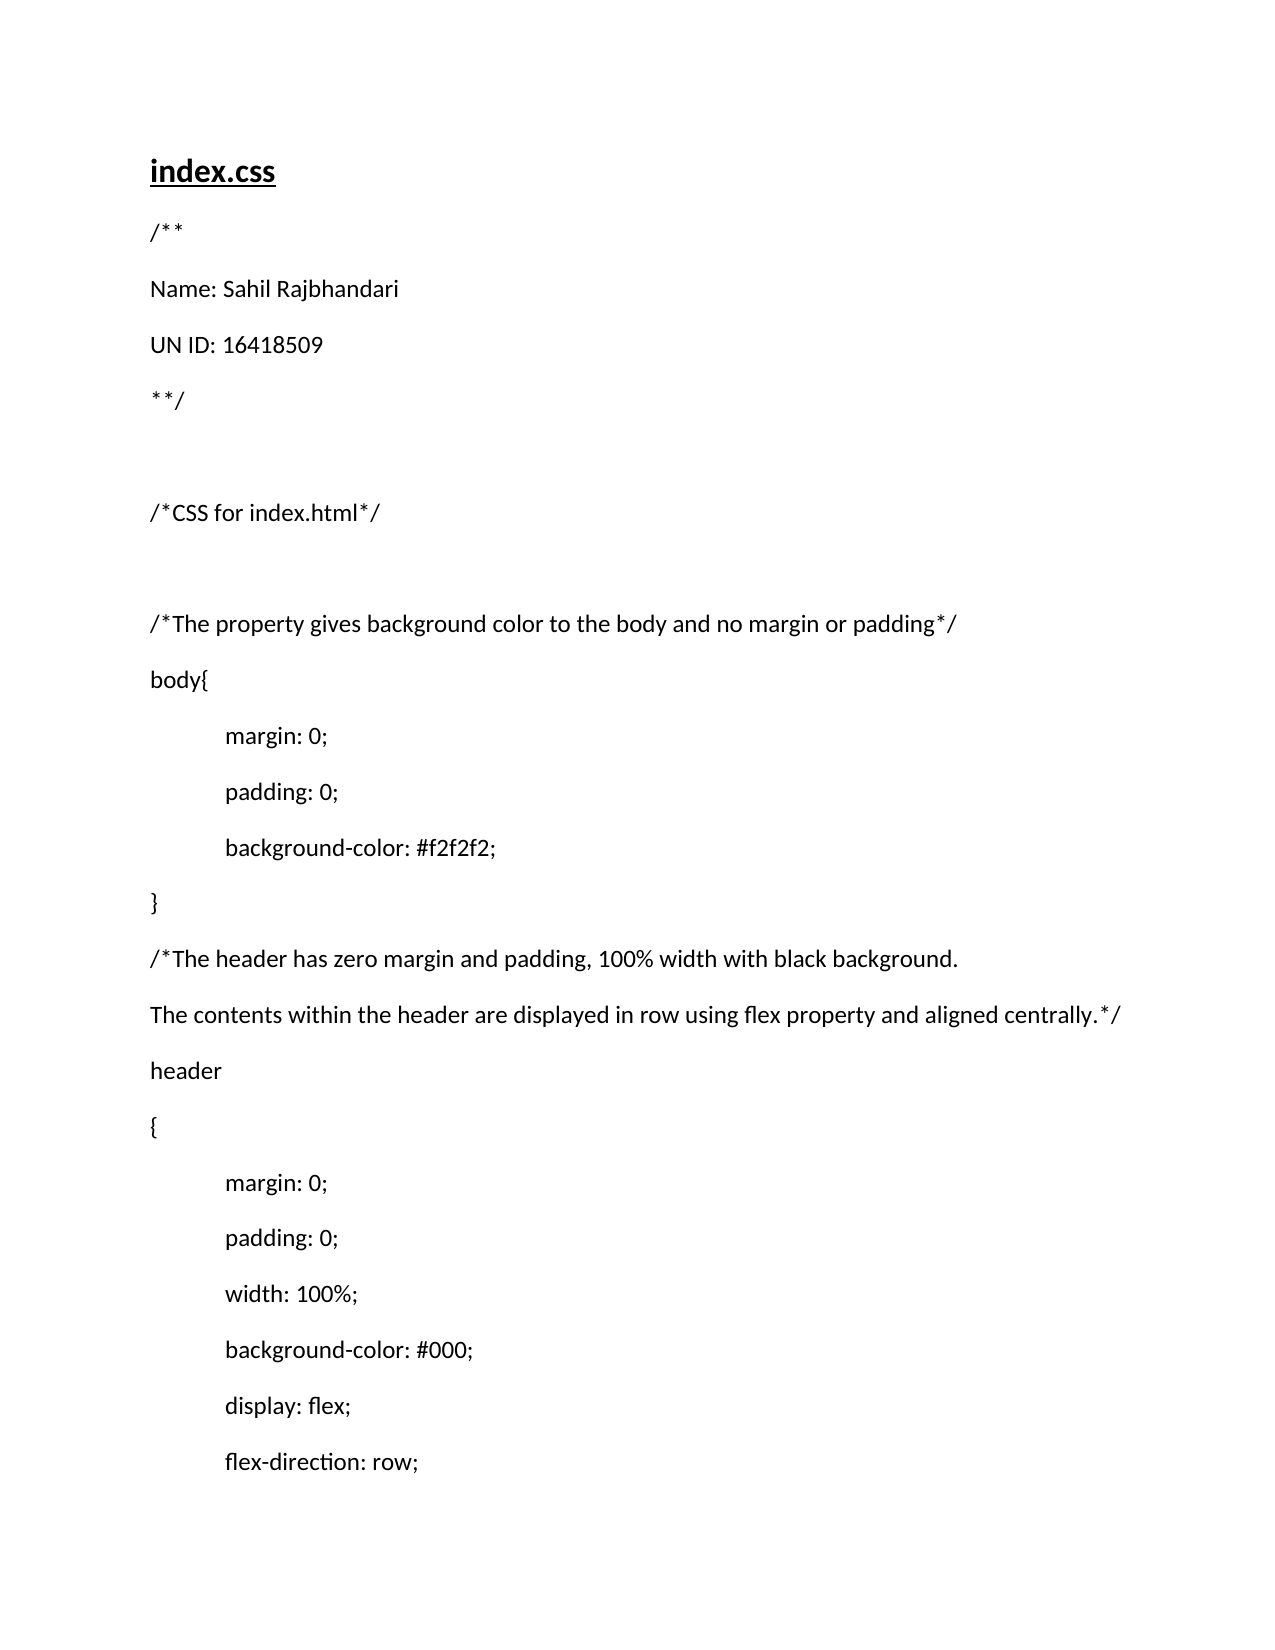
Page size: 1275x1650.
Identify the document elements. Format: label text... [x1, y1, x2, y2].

text } [150, 888, 1125, 918]
text { [150, 1111, 1125, 1141]
text body{ [150, 664, 1125, 695]
text display: flex; [150, 1390, 1125, 1421]
text index.css [150, 150, 1125, 191]
text **/ [150, 385, 1125, 416]
text /*CSS for index.html*/ [150, 497, 1125, 527]
text Name: Sahil Rajbhandari [150, 273, 1125, 304]
text margin: 0; [150, 720, 1125, 751]
text The contents within the header are displayed in row using flex property and aligned centrally.*/ [150, 999, 1125, 1030]
text background-color: #000; [150, 1334, 1125, 1365]
text UN ID: 16418509 [150, 329, 1125, 360]
text flex-direction: row; [150, 1446, 1125, 1476]
text /** [150, 218, 1125, 248]
text padding: 0; [150, 776, 1125, 806]
text margin: 0; [150, 1167, 1125, 1197]
text padding: 0; [150, 1223, 1125, 1253]
text header [150, 1055, 1125, 1086]
text width: 100%; [150, 1278, 1125, 1309]
text /*The header has zero margin and padding, 100% width with black background. [150, 943, 1125, 974]
text /*The property gives background color to the body and no margin or padding*/ [150, 608, 1125, 639]
text background-color: #f2f2f2; [150, 832, 1125, 862]
